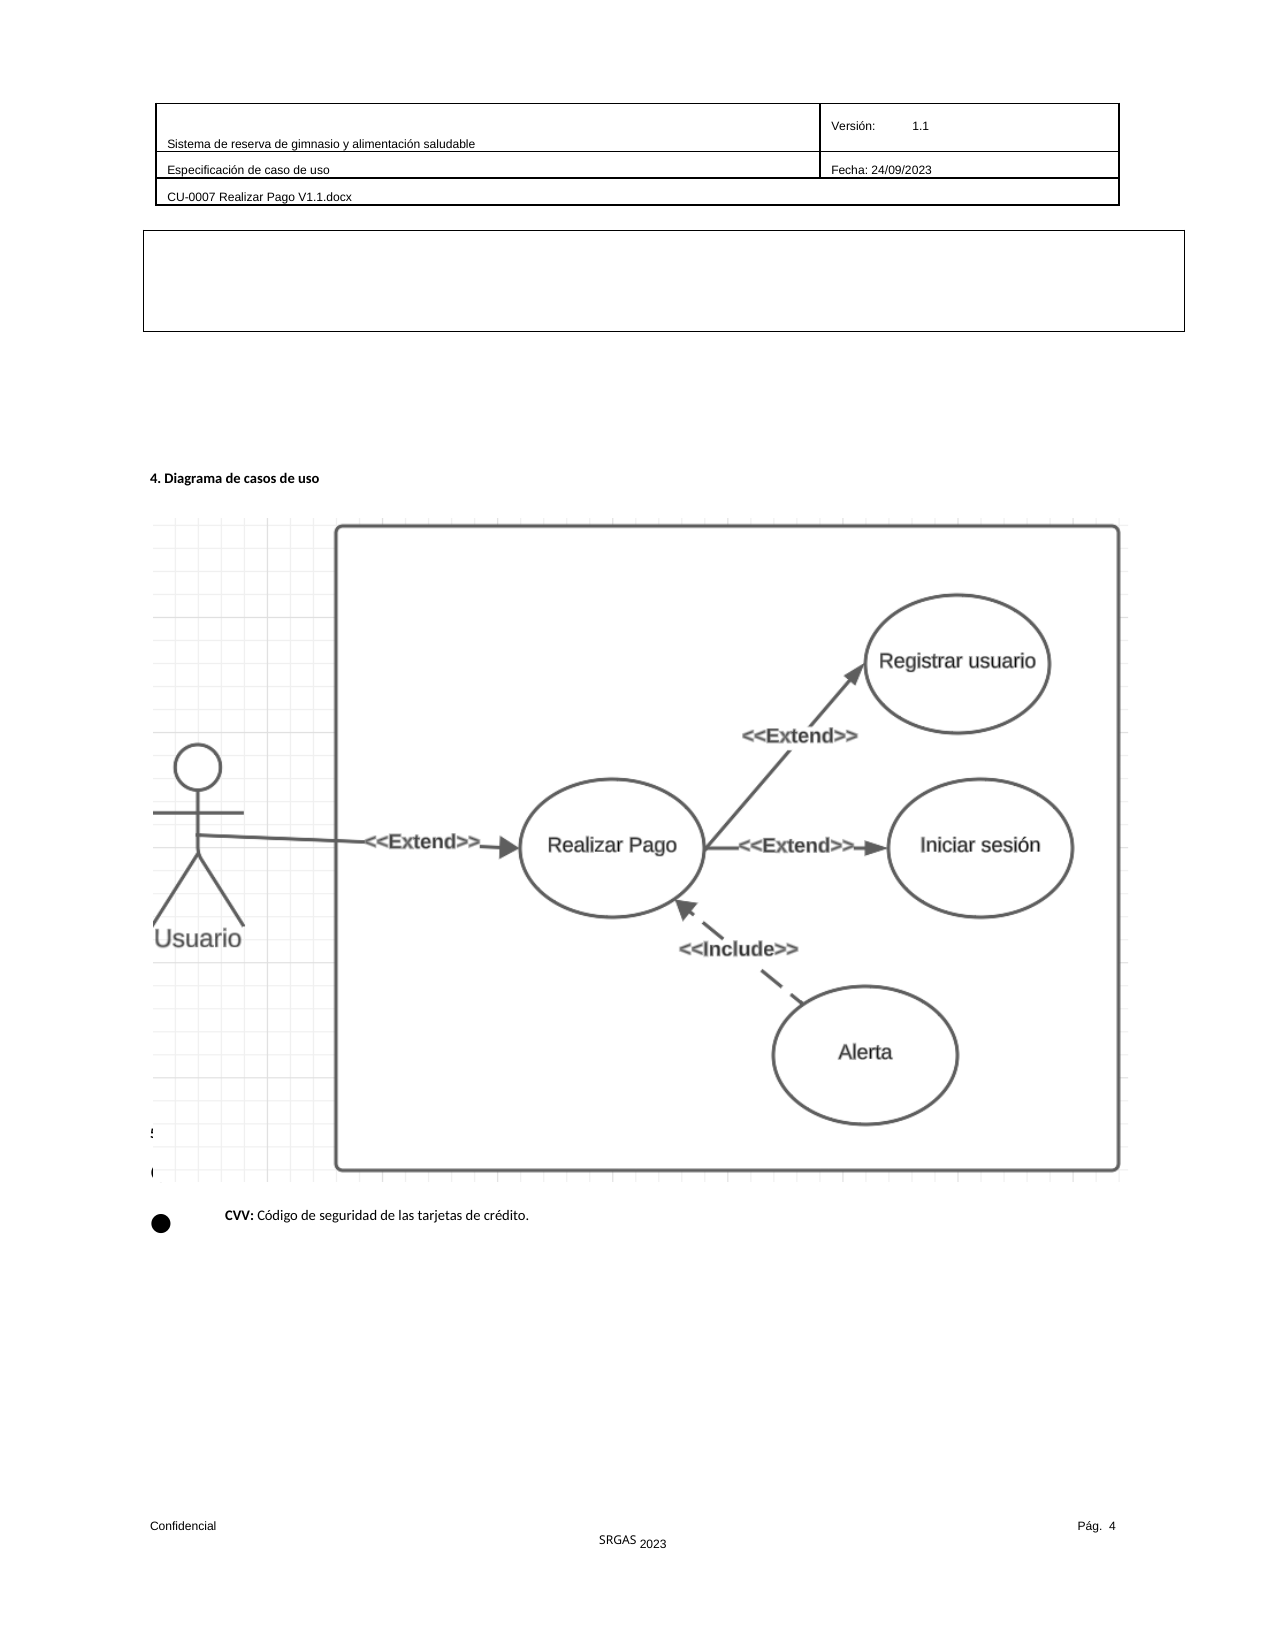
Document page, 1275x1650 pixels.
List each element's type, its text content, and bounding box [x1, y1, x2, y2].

list Pago: Acción de pagar membresía [150, 1143, 1125, 1194]
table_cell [144, 231, 1184, 331]
picture [153, 518, 1129, 1182]
text 4. Diagrama de casos de uso [150, 457, 1125, 487]
list CVV: Código de seguridad de las tarjetas de crédito. [150, 1194, 1125, 1245]
